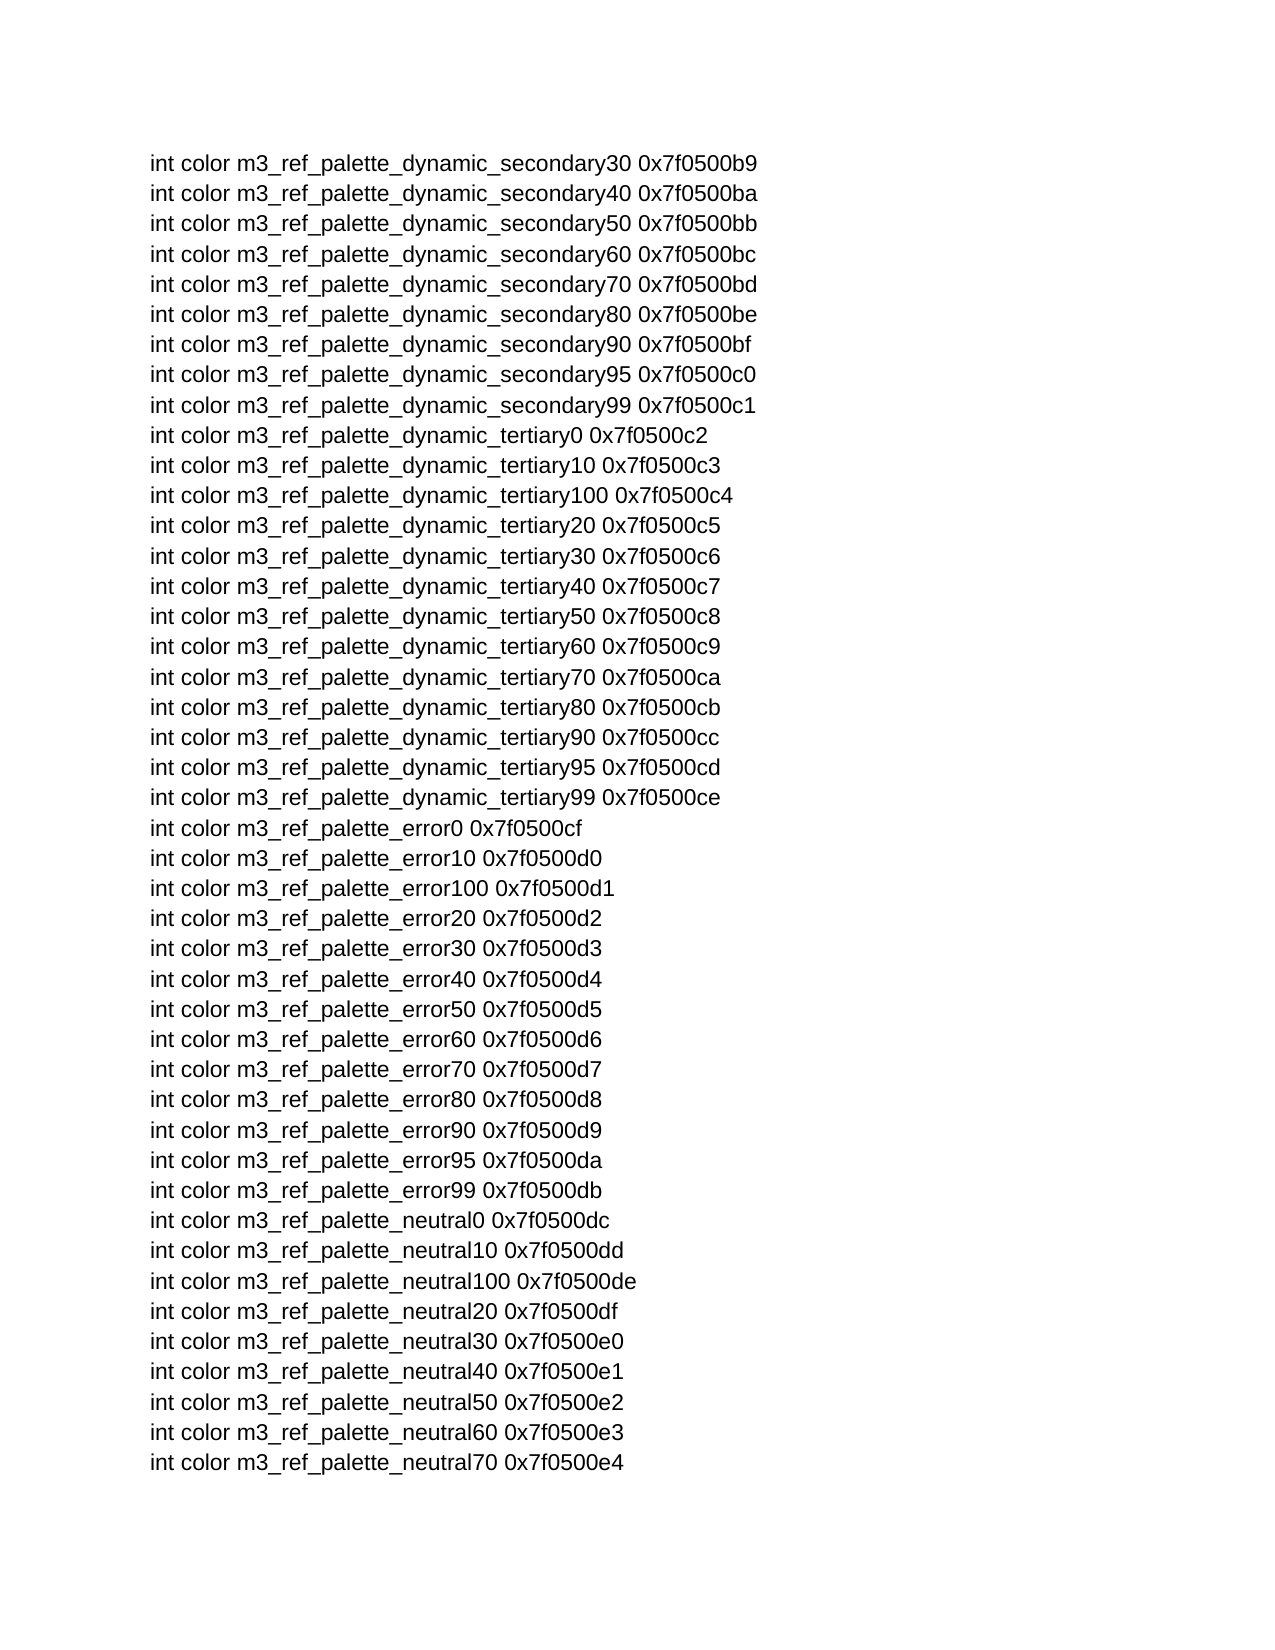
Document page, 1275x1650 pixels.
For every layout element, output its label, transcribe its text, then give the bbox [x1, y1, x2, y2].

text int color m3_ref_palette_error99 0x7f0500db [150, 1177, 1125, 1203]
text int color m3_ref_palette_error50 0x7f0500d5 [150, 996, 1125, 1022]
text int color m3_ref_palette_dynamic_tertiary100 0x7f0500c4 [150, 482, 1125, 509]
text int color m3_ref_palette_error20 0x7f0500d2 [150, 905, 1125, 932]
text int color m3_ref_palette_dynamic_tertiary20 0x7f0500c5 [150, 512, 1125, 539]
text int color m3_ref_palette_dynamic_tertiary90 0x7f0500cc [150, 724, 1125, 750]
text int color m3_ref_palette_dynamic_secondary90 0x7f0500bf [150, 331, 1125, 358]
text int color m3_ref_palette_error30 0x7f0500d3 [150, 935, 1125, 962]
text int color m3_ref_palette_error80 0x7f0500d8 [150, 1086, 1125, 1113]
text int color m3_ref_palette_error95 0x7f0500da [150, 1147, 1125, 1173]
text int color m3_ref_palette_dynamic_tertiary80 0x7f0500cb [150, 694, 1125, 720]
text int color m3_ref_palette_dynamic_secondary50 0x7f0500bb [150, 210, 1125, 237]
text int color m3_ref_palette_error40 0x7f0500d4 [150, 966, 1125, 992]
text int color m3_ref_palette_dynamic_tertiary40 0x7f0500c7 [150, 573, 1125, 599]
text int color m3_ref_palette_dynamic_secondary95 0x7f0500c0 [150, 361, 1125, 388]
text int color m3_ref_palette_dynamic_secondary80 0x7f0500be [150, 301, 1125, 327]
text int color m3_ref_palette_dynamic_tertiary95 0x7f0500cd [150, 754, 1125, 781]
text int color m3_ref_palette_neutral10 0x7f0500dd [150, 1237, 1125, 1264]
text int color m3_ref_palette_dynamic_tertiary30 0x7f0500c6 [150, 543, 1125, 569]
text int color m3_ref_palette_dynamic_tertiary0 0x7f0500c2 [150, 422, 1125, 448]
text int color m3_ref_palette_neutral0 0x7f0500dc [150, 1207, 1125, 1234]
text int color m3_ref_palette_dynamic_tertiary10 0x7f0500c3 [150, 452, 1125, 478]
text int color m3_ref_palette_error0 0x7f0500cf [150, 814, 1125, 841]
text int color m3_ref_palette_error70 0x7f0500d7 [150, 1056, 1125, 1083]
text int color m3_ref_palette_dynamic_tertiary50 0x7f0500c8 [150, 603, 1125, 629]
text int color m3_ref_palette_dynamic_secondary70 0x7f0500bd [150, 271, 1125, 297]
text int color m3_ref_palette_dynamic_secondary40 0x7f0500ba [150, 180, 1125, 207]
text int color m3_ref_palette_neutral60 0x7f0500e3 [150, 1419, 1125, 1445]
text int color m3_ref_palette_neutral40 0x7f0500e1 [150, 1358, 1125, 1385]
text int color m3_ref_palette_error60 0x7f0500d6 [150, 1026, 1125, 1052]
text int color m3_ref_palette_neutral50 0x7f0500e2 [150, 1388, 1125, 1415]
text int color m3_ref_palette_neutral20 0x7f0500df [150, 1298, 1125, 1324]
text int color m3_ref_palette_dynamic_tertiary99 0x7f0500ce [150, 784, 1125, 811]
text int color m3_ref_palette_dynamic_tertiary60 0x7f0500c9 [150, 633, 1125, 660]
text int color m3_ref_palette_neutral30 0x7f0500e0 [150, 1328, 1125, 1354]
text int color m3_ref_palette_dynamic_tertiary70 0x7f0500ca [150, 663, 1125, 690]
text int color m3_ref_palette_dynamic_secondary30 0x7f0500b9 [150, 150, 1125, 176]
text int color m3_ref_palette_neutral70 0x7f0500e4 [150, 1449, 1125, 1475]
text int color m3_ref_palette_neutral100 0x7f0500de [150, 1268, 1125, 1294]
text int color m3_ref_palette_error100 0x7f0500d1 [150, 875, 1125, 901]
text int color m3_ref_palette_dynamic_secondary60 0x7f0500bc [150, 241, 1125, 267]
text int color m3_ref_palette_error90 0x7f0500d9 [150, 1117, 1125, 1143]
text int color m3_ref_palette_error10 0x7f0500d0 [150, 845, 1125, 871]
text int color m3_ref_palette_dynamic_secondary99 0x7f0500c1 [150, 392, 1125, 418]
